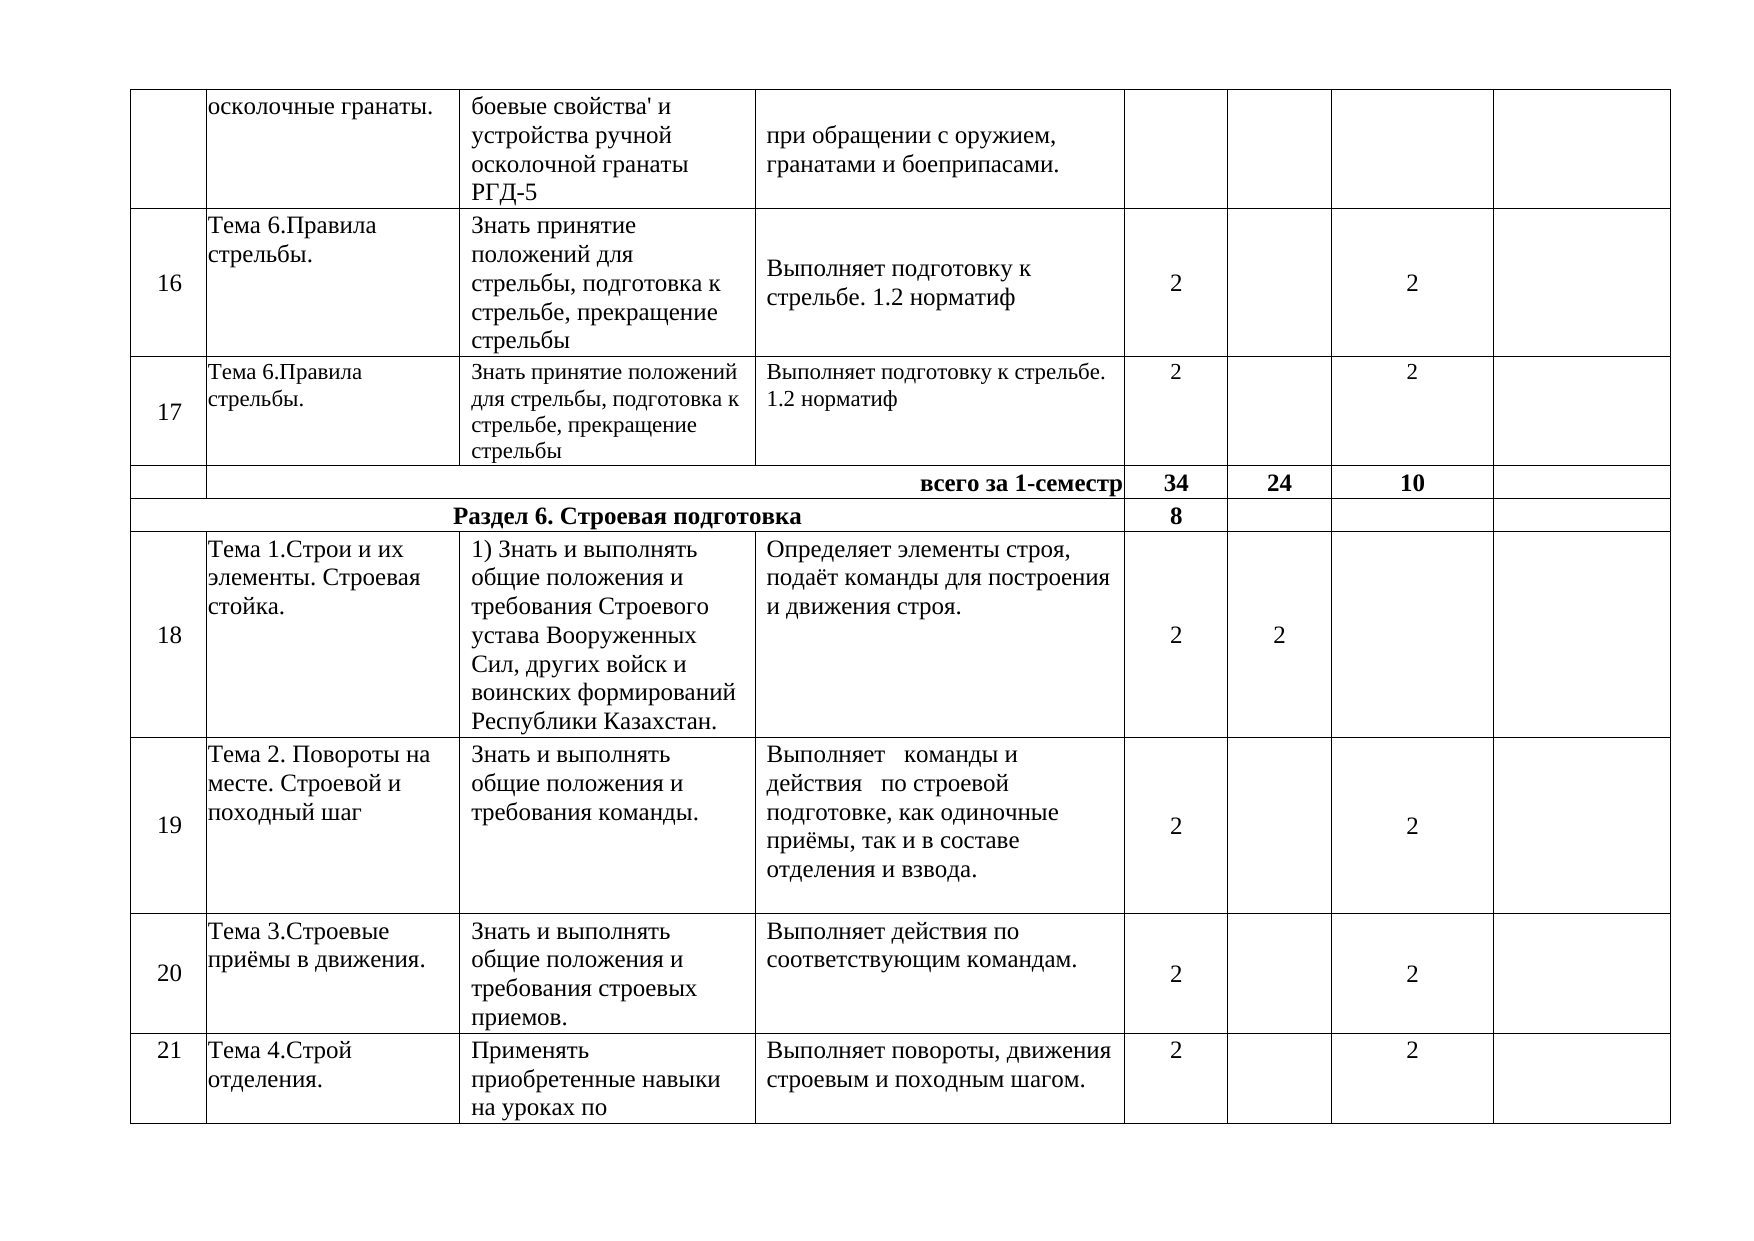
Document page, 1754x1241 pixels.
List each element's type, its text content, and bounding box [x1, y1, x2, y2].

table_cell Выполняет подготовку к стрельбе. 1.2 норматиф [756, 209, 1124, 356]
table_cell 2 [1125, 90, 1227, 208]
table_cell 24 [1228, 466, 1331, 498]
table_cell Тема 6.Правила стрельбы. [207, 209, 459, 356]
table_cell 21 [131, 1034, 206, 1123]
table_cell 2 [1332, 357, 1493, 465]
table_cell [1494, 738, 1670, 913]
table_cell 10 [1332, 466, 1493, 498]
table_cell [756, 1034, 1124, 1123]
table_cell 19 [131, 738, 206, 913]
table_cell 17 [131, 357, 206, 465]
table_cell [207, 1034, 459, 1123]
table_cell 2 [1332, 90, 1493, 208]
table_cell 2 [1332, 914, 1493, 1032]
table_cell Тема 6.Правила стрельбы. [207, 357, 459, 465]
table_cell [1332, 532, 1493, 737]
table_cell [1494, 90, 1670, 208]
table_cell всего за 1-семестр [207, 466, 1124, 498]
table_cell [1494, 1034, 1670, 1123]
table_cell [1228, 738, 1331, 913]
table_cell 1) Знать и выполнять общие положения и требования Строевого устава Вооруженных Сил, других войск и воинских формирований Республики Казахстан. [460, 532, 755, 737]
table_cell 16 [131, 209, 206, 356]
table_cell Тема 1.Строи и их элементы. Строевая стойка. [207, 532, 459, 737]
table_cell 2 [1125, 357, 1227, 465]
table_cell Раздел 6. Строевая подготовка [131, 499, 1124, 531]
table_cell 18 [131, 532, 206, 737]
table_cell [1494, 466, 1670, 498]
table_cell [1228, 499, 1331, 531]
table_cell Определяет элементы строя, подаёт команды для построения и движения строя. [756, 532, 1124, 737]
table_cell Тема 3.Строевые приёмы в движения. [207, 914, 459, 1032]
table_cell [131, 466, 206, 498]
table_cell 20 [131, 914, 206, 1032]
table_cell Знать и выполнять общие положения и требования команды. [460, 738, 755, 913]
table_cell 2 [1332, 209, 1493, 356]
table_cell [1494, 209, 1670, 356]
table_cell [1494, 357, 1670, 465]
table_cell Выполняет действия по соответствующим командам. [756, 914, 1124, 1032]
table_cell 2 [1228, 532, 1331, 737]
table_cell 2 [1125, 738, 1227, 913]
table_cell 2 [1125, 914, 1227, 1032]
table_cell Знать и выполнять общие положения и требования строевых приемов. [460, 914, 755, 1032]
table_cell 2 [1125, 532, 1227, 737]
table_cell [1228, 90, 1331, 208]
table_cell [1228, 1034, 1331, 1123]
table_cell 2 [1125, 209, 1227, 356]
table_cell [1332, 499, 1493, 531]
table_cell 2 [1332, 738, 1493, 913]
table_cell Знать принятие положений для стрельбы, подготовка к стрельбе, прекращение стрельбы [460, 209, 755, 356]
table_cell 15 [131, 90, 206, 208]
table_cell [756, 90, 1124, 208]
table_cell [207, 90, 459, 208]
table_cell 2 [1332, 1034, 1493, 1123]
table_cell Выполняет подготовку к стрельбе. 1.2 норматиф [756, 357, 1124, 465]
table_cell [1494, 914, 1670, 1032]
table_cell [1228, 357, 1331, 465]
table_cell 2 [1125, 1034, 1227, 1123]
table_cell Тема 2. Повороты на месте. Строевой и походный шаг [207, 738, 459, 913]
table_cell [1228, 914, 1331, 1032]
table_cell [1494, 499, 1670, 531]
table_cell 34 [1125, 466, 1227, 498]
table_cell [1494, 532, 1670, 737]
table_cell Выполняет команды и действия по строевой подготовке, как одиночные приёмы, так и в составе отделения и взвода. [756, 738, 1124, 913]
table_cell Знать принятие положений для стрельбы, подготовка к стрельбе, прекращение стрельбы [460, 357, 755, 465]
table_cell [460, 1034, 755, 1123]
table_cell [460, 90, 755, 208]
table_cell [1228, 209, 1331, 356]
table_cell 8 [1125, 499, 1227, 531]
